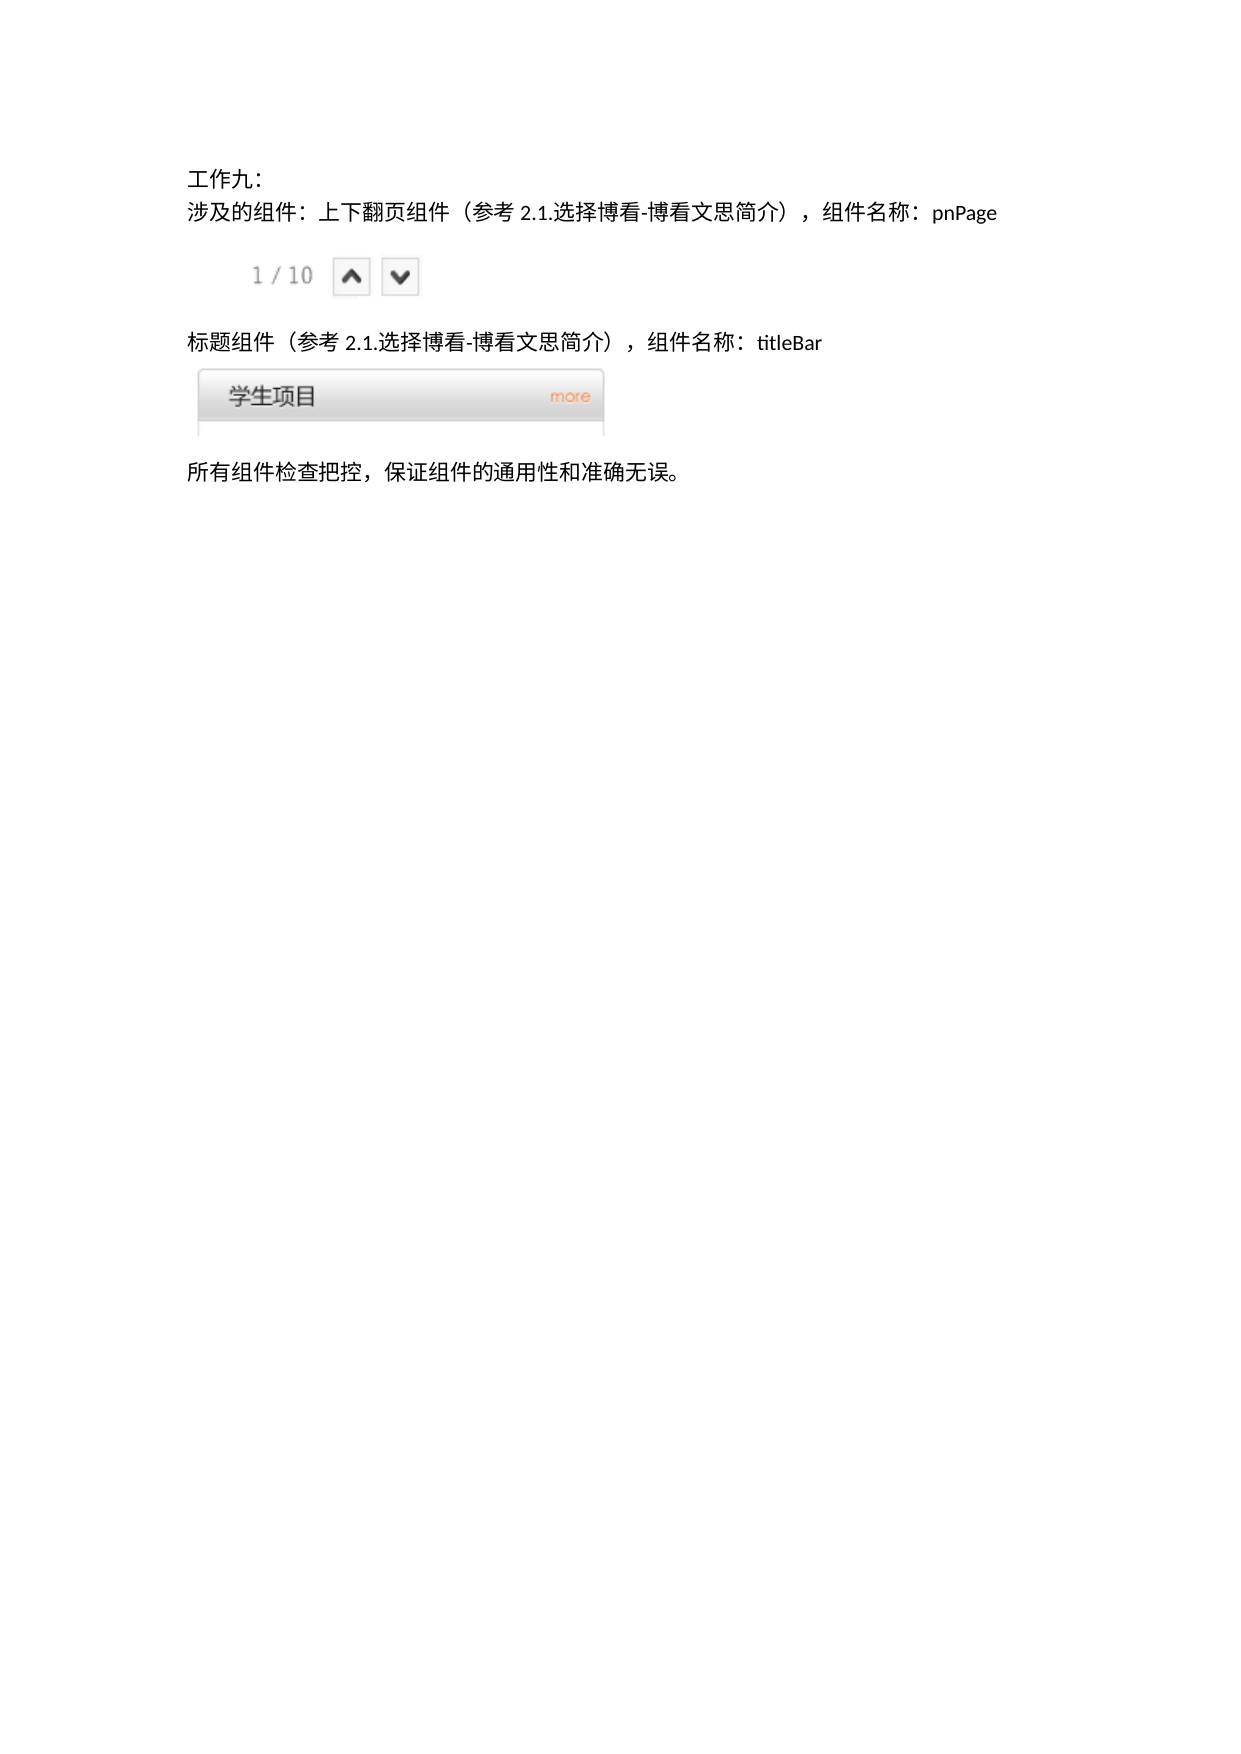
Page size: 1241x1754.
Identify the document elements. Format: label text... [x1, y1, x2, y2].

picture [187, 357, 636, 436]
text 工作九： [187, 162, 1053, 194]
text 涉及的组件：上下翻页组件（参考2.1.选择博看-博看文思简介），组件名称：pnPage [187, 194, 1053, 227]
text 所有组件检查把控，保证组件的通用性和准确无误。 [187, 454, 1053, 487]
text 标题组件（参考2.1.选择博看-博看文思简介），组件名称：titleBar [187, 324, 1053, 357]
picture [187, 227, 432, 309]
